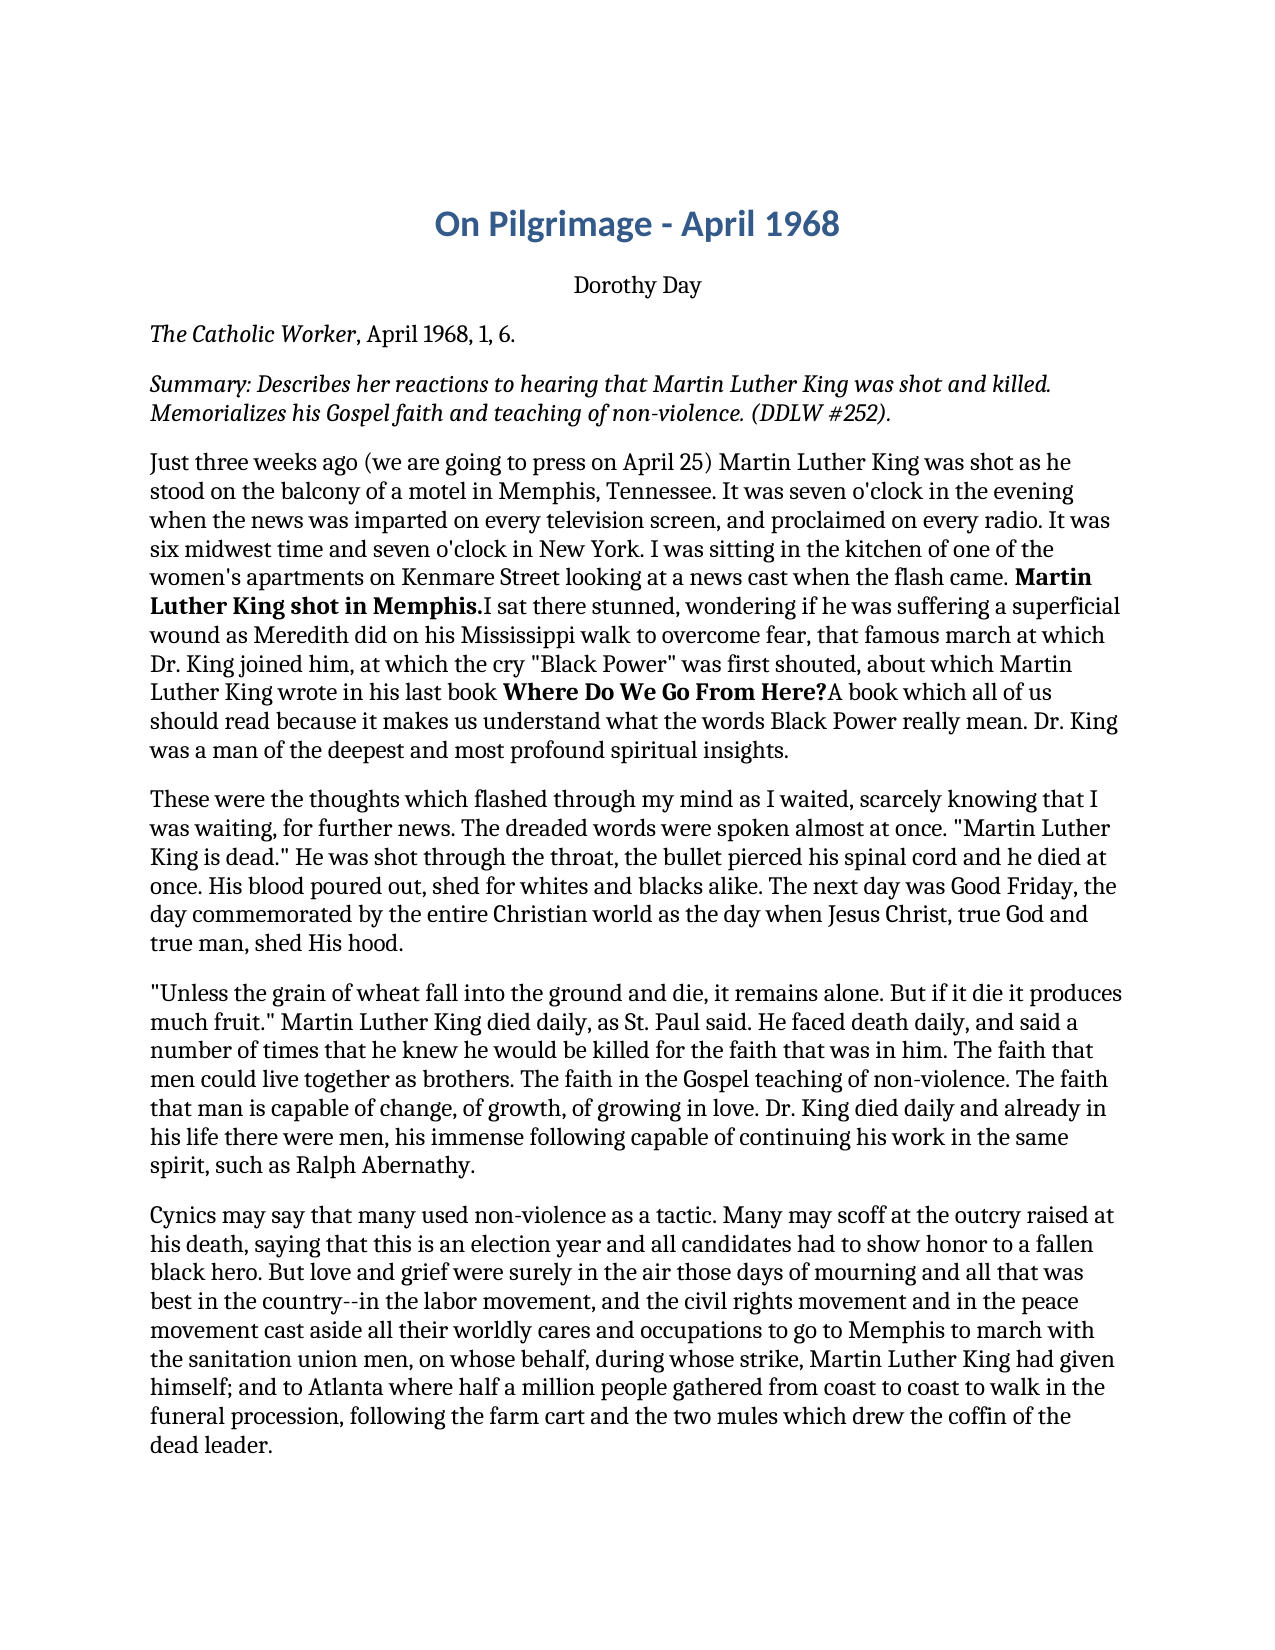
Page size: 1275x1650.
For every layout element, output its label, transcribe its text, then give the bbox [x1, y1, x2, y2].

text Cynics may say that many used non-violence as a tactic. Many may scoff at the outcry raised at his death, saying that this is an election year and all candidates had to show honor to a fallen black hero. But love and grief were surely in the air those days of mourning and all that was best in the country--in the labor movement, and the civil rights movement and in the peace movement cast aside all their worldly cares and occupations to go to Memphis to march with the sanitation union men, on whose behalf, during whose strike, Martin Luther King had given himself; and to Atlanta where half a million people gathered from coast to coast to walk in the funeral procession, following the farm cart and the two mules which drew the coffin of the dead leader. [150, 1201, 1125, 1459]
title On Pilgrimage - April 1968 [150, 200, 1125, 246]
text Dorothy Day [150, 271, 1125, 299]
text "Unless the grain of wheat fall into the ground and die, it remains alone. But if it die it produces much fruit." Martin Luther King died daily, as St. Paul said. He faced death daily, and said a number of times that he knew he would be killed for the faith that was in him. The faith that men could live together as brothers. The faith in the Gospel teaching of non-violence. The faith that man is capable of change, of growth, of growing in love. Dr. King died daily and already in his life there were men, his immense following capable of continuing his work in the same spirit, such as Ralph Abernathy. [150, 979, 1125, 1180]
text Summary: Describes her reactions to hearing that Martin Luther King was shot and killed. Memorializes his Gospel faith and teaching of non-violence. (DDLW #252). [150, 370, 1125, 427]
text The Catholic Worker, April 1968, 1, 6. [150, 320, 1125, 349]
text Just three weeks ago (we are going to press on April 25) Martin Luther King was shot as he stood on the balcony of a motel in Memphis, Tennessee. It was seven o'clock in the evening when the news was imparted on every television screen, and proclaimed on every radio. It was six midwest time and seven o'clock in New York. I was sitting in the kitchen of one of the women's apartments on Kenmare Street looking at a news cast when the flash came. Martin Luther King shot in Memphis.I sat there stunned, wondering if he was suffering a superficial wound as Meredith did on his Mississippi walk to overcome fear, that famous march at which Dr. King joined him, at which the cry "Black Power" was first shouted, about which Martin Luther King wrote in his last book Where Do We Go From Here?A book which all of us should read because it makes us understand what the words Black Power really mean. Dr. King was a man of the deepest and most profound spiritual insights. [150, 448, 1125, 764]
text These were the thoughts which flashed through my mind as I waited, scarcely knowing that I was waiting, for further news. The dreaded words were spoken almost at once. "Martin Luther King is dead." He was shot through the throat, the bullet pierced his spinal cord and he died at once. His blood poured out, shed for whites and blacks alike. The next day was Good Friday, the day commemorated by the entire Christian world as the day when Jesus Christ, true God and true man, shed His hood. [150, 785, 1125, 958]
